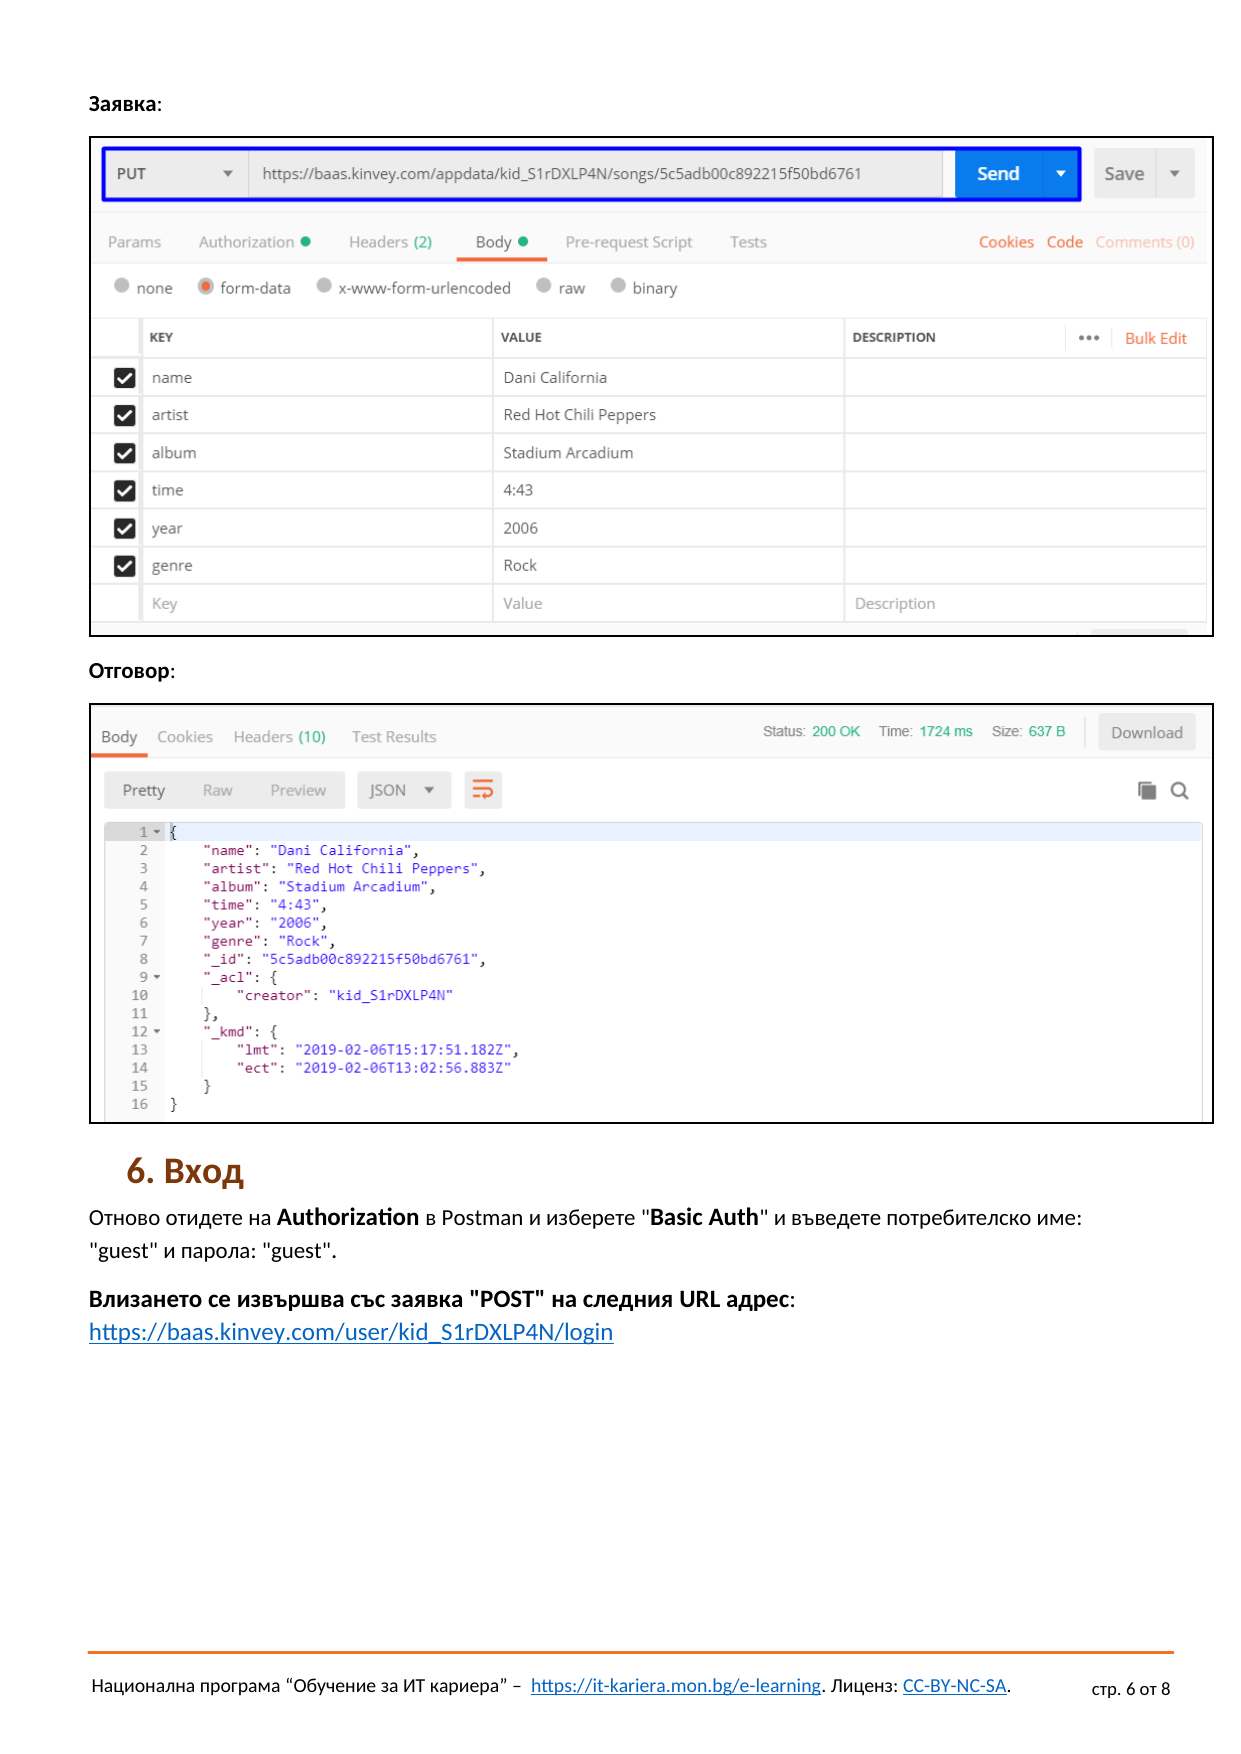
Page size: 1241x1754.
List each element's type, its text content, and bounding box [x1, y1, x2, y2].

text Отговор: [89, 656, 1152, 684]
picture [91, 138, 1212, 635]
text Влизането се извършва със заявка "POST" на следния URL адрес: https://baas.kinvey.com/user/kid_S1rDXLP4N/login [89, 1284, 1152, 1347]
text Заявка: [89, 89, 1152, 117]
list Вход [126, 1147, 1152, 1193]
picture [91, 705, 1212, 1122]
text Отново отидете на Authorization в Postman и изберете "Basic Auth" и въведете потребителско име: "guest" и парола: "guest". [89, 1201, 1152, 1264]
